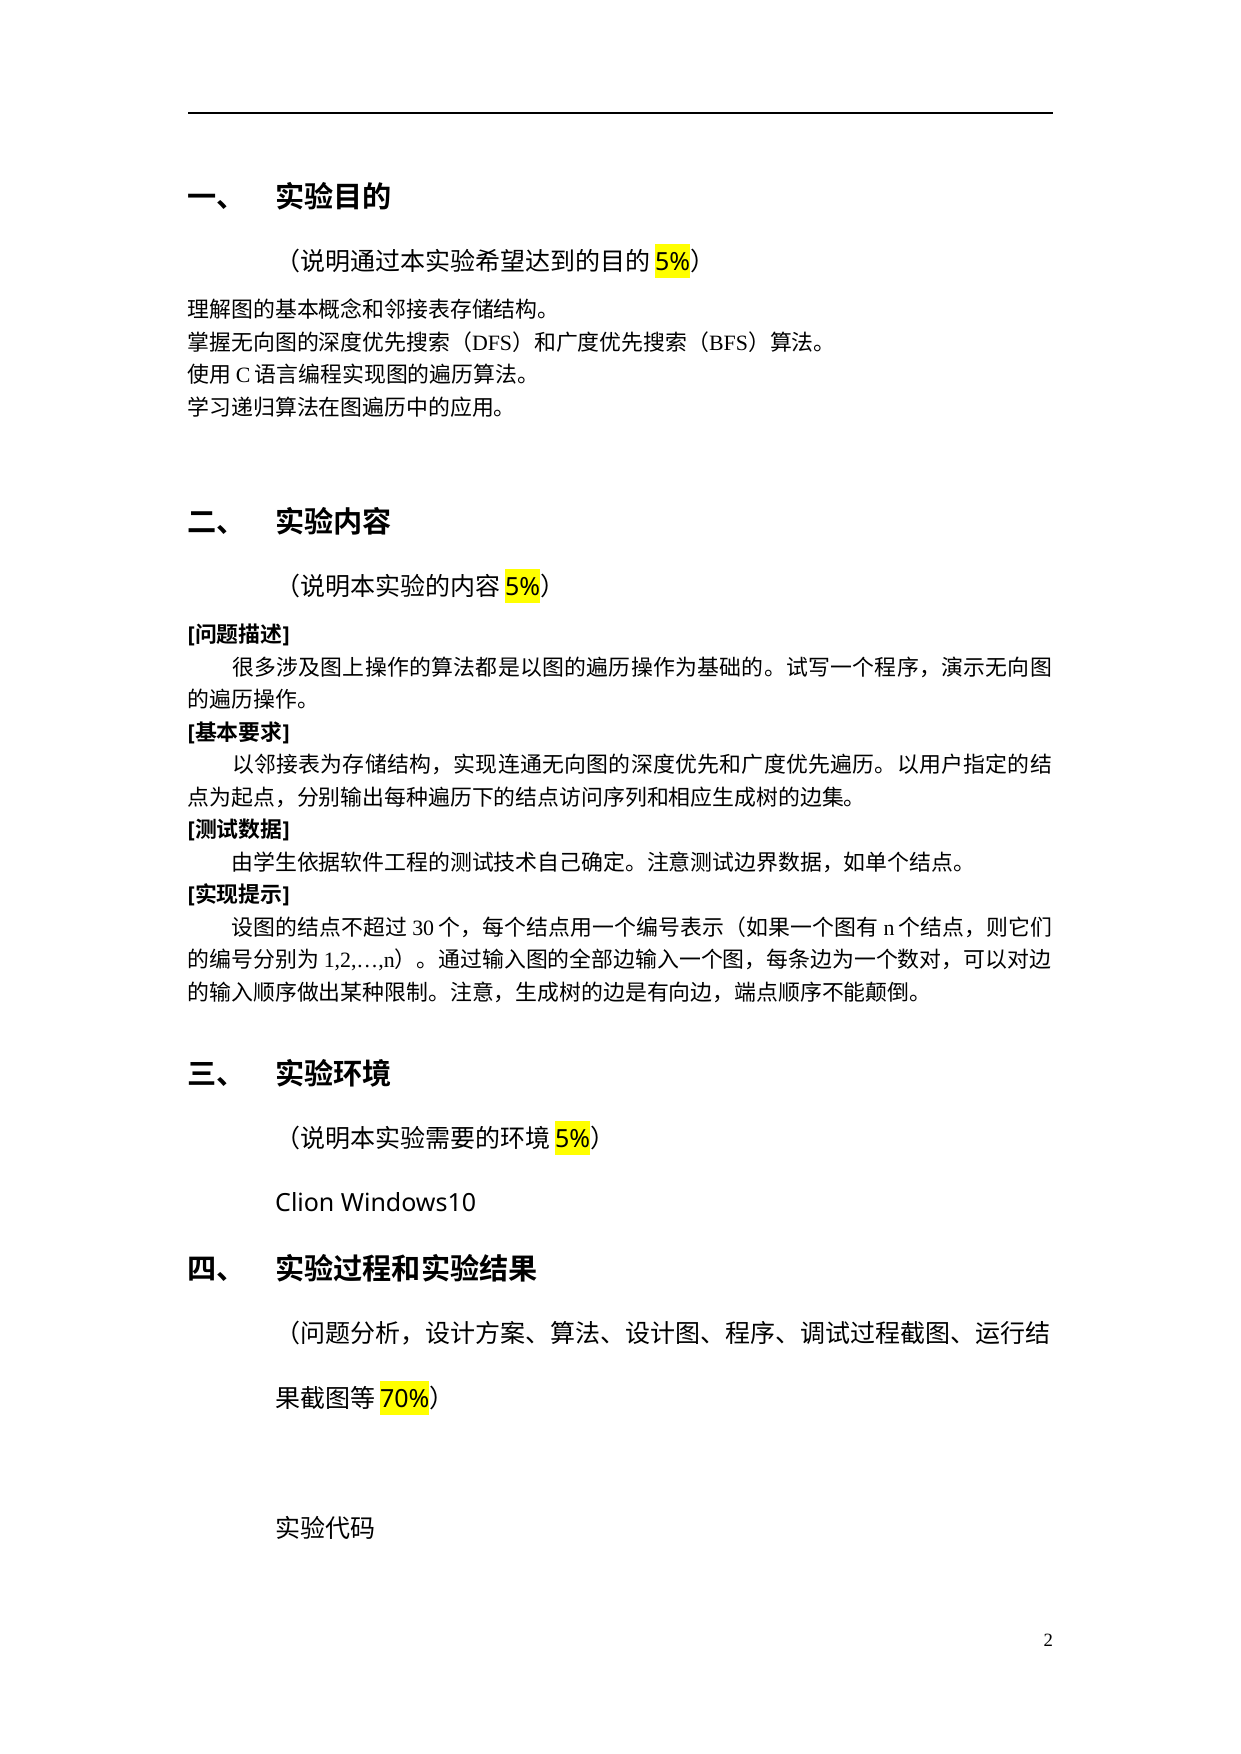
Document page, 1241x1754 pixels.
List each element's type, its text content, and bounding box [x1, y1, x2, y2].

text [实现提示] [187, 877, 1053, 909]
text （说明本实验需要的环境5%） [275, 1104, 1053, 1169]
text 由学生依据软件工程的测试技术自己确定。注意测试边界数据，如单个结点。 [187, 844, 1053, 877]
list 实验内容 [187, 487, 1053, 552]
text 掌握无向图的深度优先搜索（DFS）和广度优先搜索（BFS）算法。 [187, 324, 1053, 357]
text 使用C语言编程实现图的遍历算法。 [187, 357, 1053, 389]
text Clion Windows10 [275, 1169, 1053, 1234]
text （说明本实验的内容5%） [275, 552, 1053, 617]
list 实验环境 [187, 1039, 1053, 1104]
list 实验目的 [187, 162, 1053, 227]
text [测试数据] [187, 812, 1053, 844]
text 理解图的基本概念和邻接表存储结构。 [187, 292, 1053, 324]
text [问题描述] [187, 617, 1053, 649]
list 实验过程和实验结果 [187, 1234, 1053, 1299]
text [基本要求] [187, 714, 1053, 747]
text 很多涉及图上操作的算法都是以图的遍历操作为基础的。试写一个程序，演示无向图的遍历操作。 [187, 649, 1053, 714]
text 学习递归算法在图遍历中的应用。 [187, 389, 1053, 422]
text 实验代码 [275, 1494, 1053, 1559]
text 设图的结点不超过30个，每个结点用一个编号表示（如果一个图有n个结点，则它们的编号分别为1,2,…,n）。通过输入图的全部边输入一个图，每条边为一个数对，可以对边的输入顺序做出某种限制。注意，生成树的边是有向边，端点顺序不能颠倒。 [187, 909, 1053, 1007]
text （说明通过本实验希望达到的目的5%） [275, 227, 1053, 292]
text 以邻接表为存储结构，实现连通无向图的深度优先和广度优先遍历。以用户指定的结点为起点，分别输出每种遍历下的结点访问序列和相应生成树的边集。 [187, 747, 1053, 812]
text （问题分析，设计方案、算法、设计图、程序、调试过程截图、运行结果截图等70%） [275, 1299, 1053, 1429]
